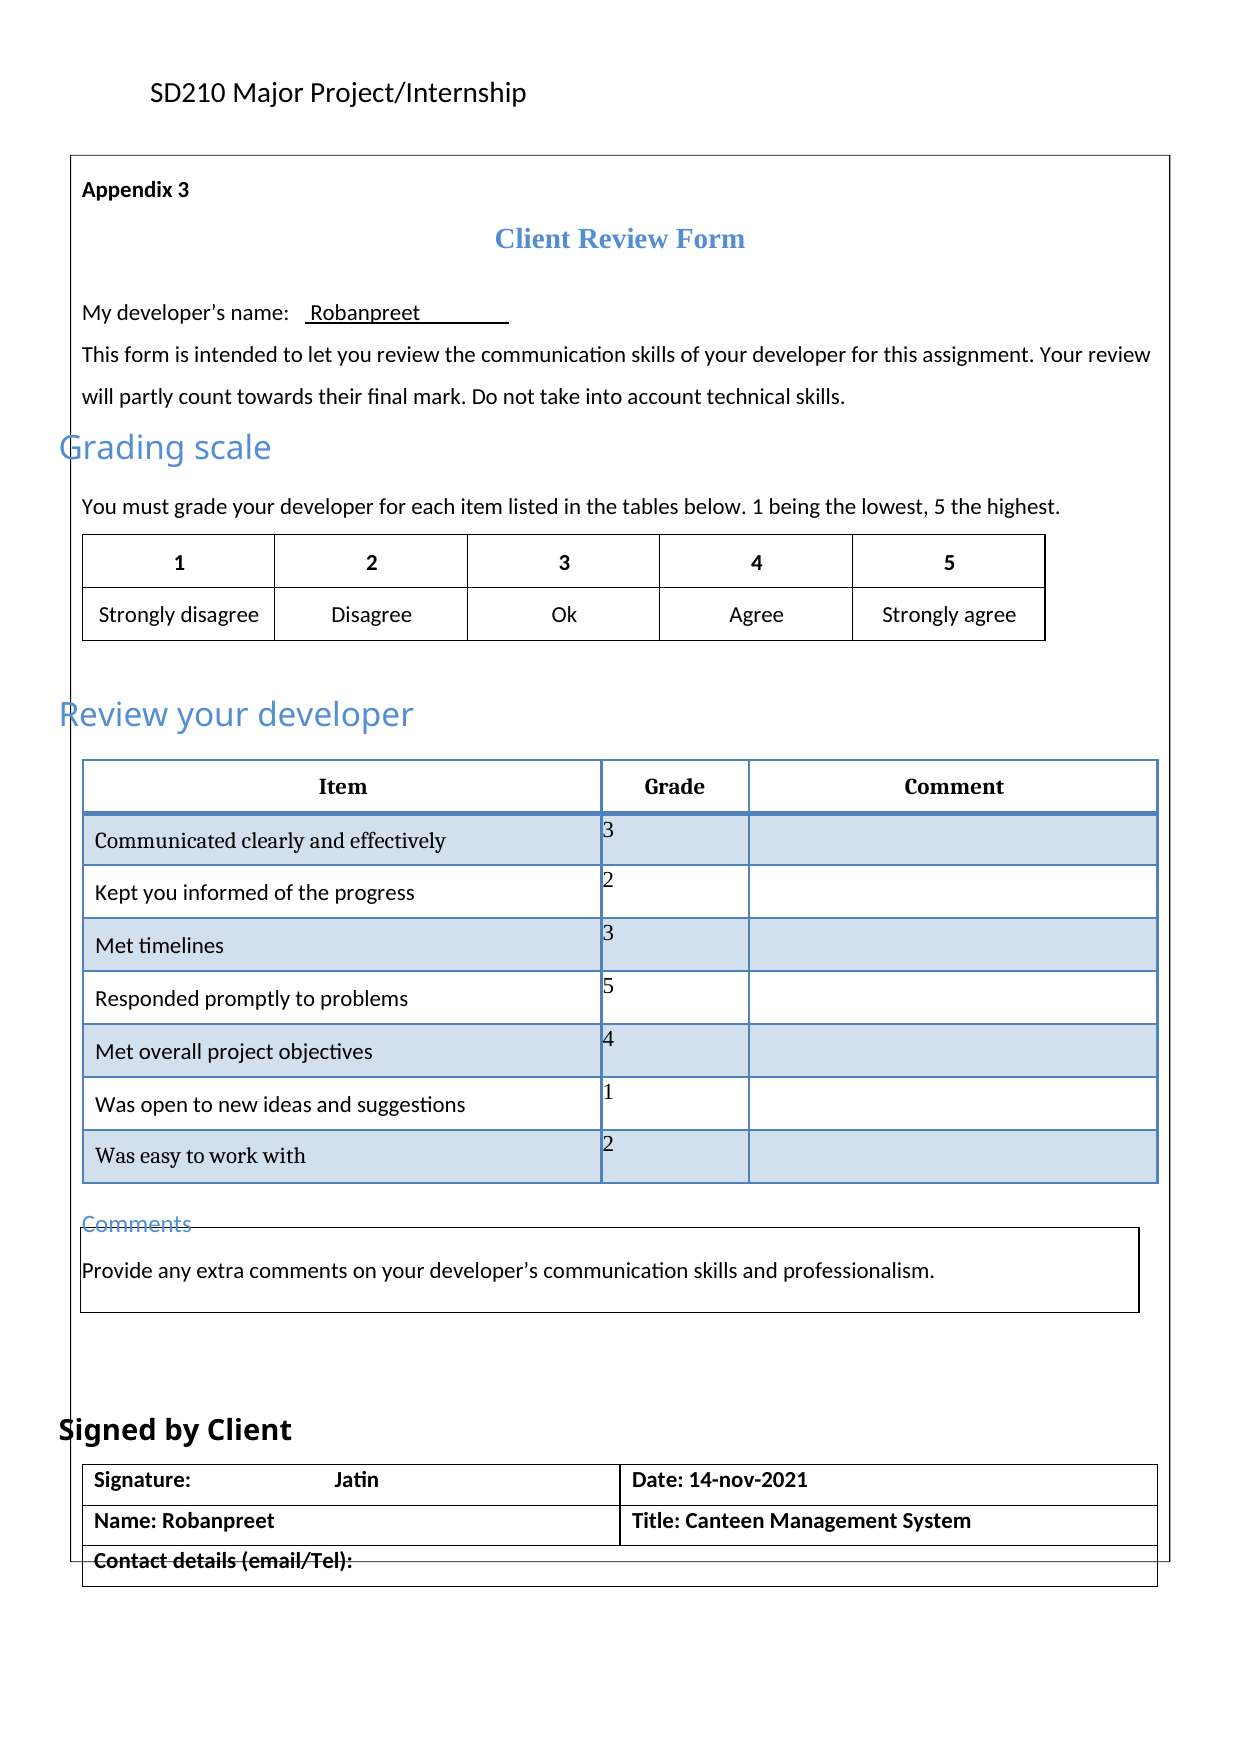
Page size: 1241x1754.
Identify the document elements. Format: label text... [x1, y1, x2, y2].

table_cell Met overall project objectives [84, 1025, 600, 1076]
table_cell 2 [603, 1131, 748, 1182]
text You must grade your developer for each item listed in the tables below. 1 being the lowest, 5 the highest. [82, 492, 1182, 520]
table_cell [750, 1078, 1156, 1128]
table_cell Communicated clearly and effectively [84, 816, 600, 864]
table_cell Disagree [275, 588, 467, 640]
table_cell [750, 972, 1156, 1023]
table_cell 3 [603, 816, 748, 864]
table_cell 2 [603, 866, 748, 917]
table_cell 5 [603, 972, 748, 1023]
table_cell 4 [603, 1025, 748, 1076]
table_cell [750, 1025, 1156, 1076]
text My developer’s name: Robanpreet [82, 298, 1182, 326]
table_cell Was easy to work with [84, 1131, 600, 1182]
table_cell Ok [468, 588, 659, 640]
table_cell Agree [660, 588, 852, 640]
table_cell 1 [603, 1078, 748, 1128]
subtitle Grading scale [58, 424, 1182, 469]
table_header Grade [603, 761, 748, 811]
table_cell [750, 919, 1156, 970]
table_cell Strongly agree [853, 588, 1044, 640]
table_cell Contact details (email/Tel): [83, 1546, 1157, 1586]
table_cell Met timelines [84, 919, 600, 970]
table_header 4 [660, 535, 852, 587]
table_header Comment [750, 761, 1156, 811]
table_cell [750, 1131, 1156, 1182]
table_cell Kept you informed of the progress [84, 866, 600, 917]
text Provide any extra comments on your developer’s communication skills and professionalism. [82, 1256, 1182, 1284]
subtitle Signed by Client [58, 1409, 1182, 1448]
table_header 3 [468, 535, 659, 587]
table_cell Title: Canteen Management System [621, 1506, 1157, 1545]
table_cell 3 [603, 919, 748, 970]
table_header Date: 14-nov-2021 [621, 1465, 1157, 1505]
text Appendix 3 [82, 175, 193, 203]
table_cell Was open to new ideas and suggestions [84, 1078, 600, 1128]
table_cell Responded promptly to problems [84, 972, 600, 1023]
table_cell [750, 866, 1156, 917]
text Client Review Form [494, 221, 1182, 255]
table_cell Name: Robanpreet [83, 1506, 619, 1545]
subtitle Review your developer [58, 691, 1182, 736]
table_cell [750, 816, 1156, 864]
text This form is intended to let you review the communication skills of your developer for this assignment. Your review will partly count towards their final mark. Do not take into account technical skills. [82, 340, 1154, 410]
table_cell Strongly disagree [83, 588, 274, 640]
table_header Item [84, 761, 600, 811]
table_header Signature: Jatin [83, 1465, 619, 1505]
text Comments [82, 1208, 1182, 1239]
table_header 2 [275, 535, 467, 587]
table_header 5 [853, 535, 1044, 587]
table_header 1 [83, 535, 274, 587]
